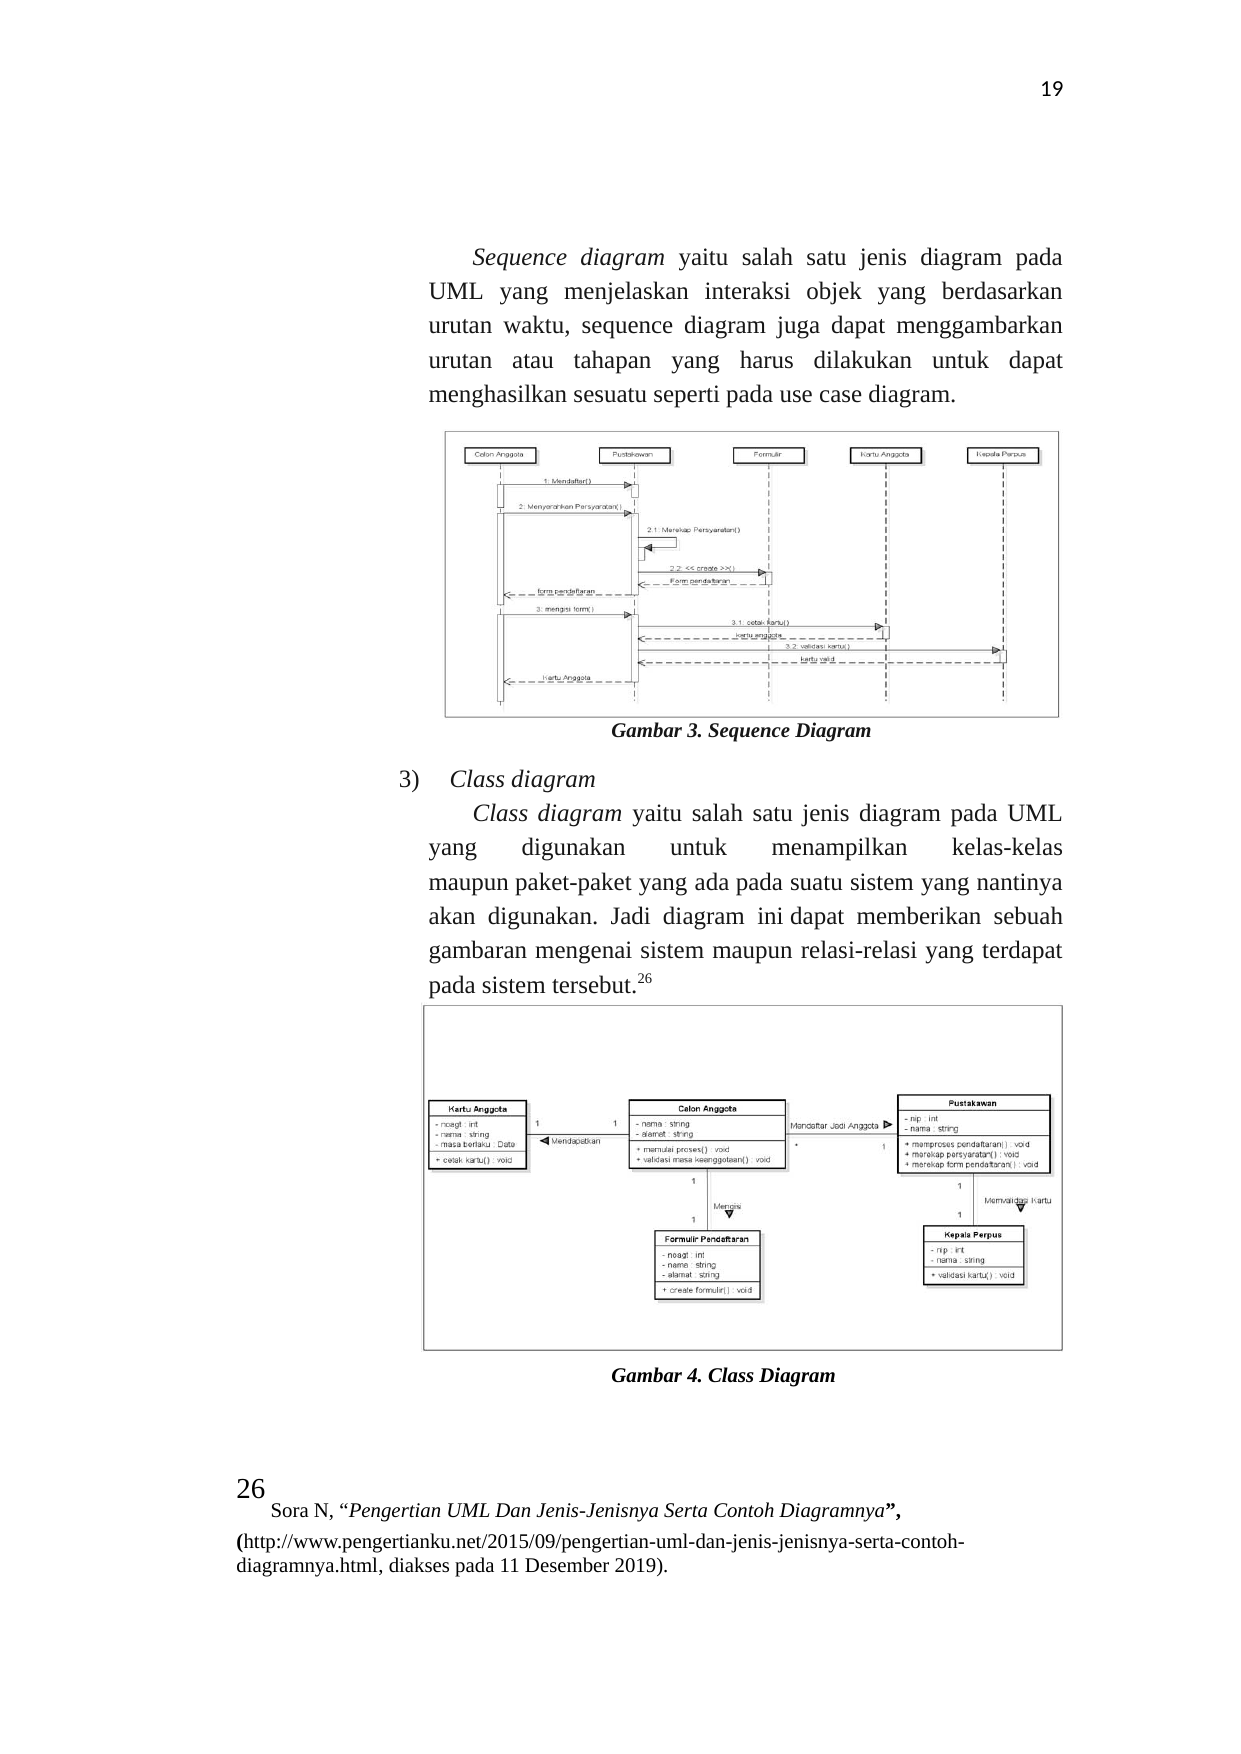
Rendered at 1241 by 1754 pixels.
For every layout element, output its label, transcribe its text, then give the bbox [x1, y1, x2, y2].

list Sequence diagram yaitu salah satu jenis diagram pada UML yang menjelaskan interaksi objek yang berdasarkan urutan waktu, sequence diagram juga dapat menggambarkan urutan atau tahapan yang harus dilakukan untuk dapat menghasilkan sesuatu seperti pada use case diagram. [428, 374, 1063, 408]
list Sequence diagram yaitu salah satu jenis diagram pada UML yang menjelaskan interaksi objek yang berdasarkan urutan waktu, sequence diagram juga dapat menggambarkan urutan atau tahapan yang harus dilakukan untuk dapat menghasilkan sesuatu seperti pada use case diagram. [428, 236, 1063, 276]
list Class diagram yaitu salah satu jenis diagram pada UML yang digunakan untuk menampilkan kelas-kelas maupun paket-paket yang ada pada suatu sistem yang nantinya akan digunakan. Jadi diagram ini dapat memberikan sebuah gambaran mengenai sistem maupun relasi-relasi yang terdapat pada sistem tersebut. [428, 792, 1063, 999]
list Class diagram [399, 758, 1063, 792]
picture [421, 1002, 1063, 1352]
picture [441, 429, 1063, 720]
text Gambar 3. Sequence Diagram [461, 720, 1063, 742]
text Gambar 4. Class Diagram [536, 1363, 1063, 1387]
